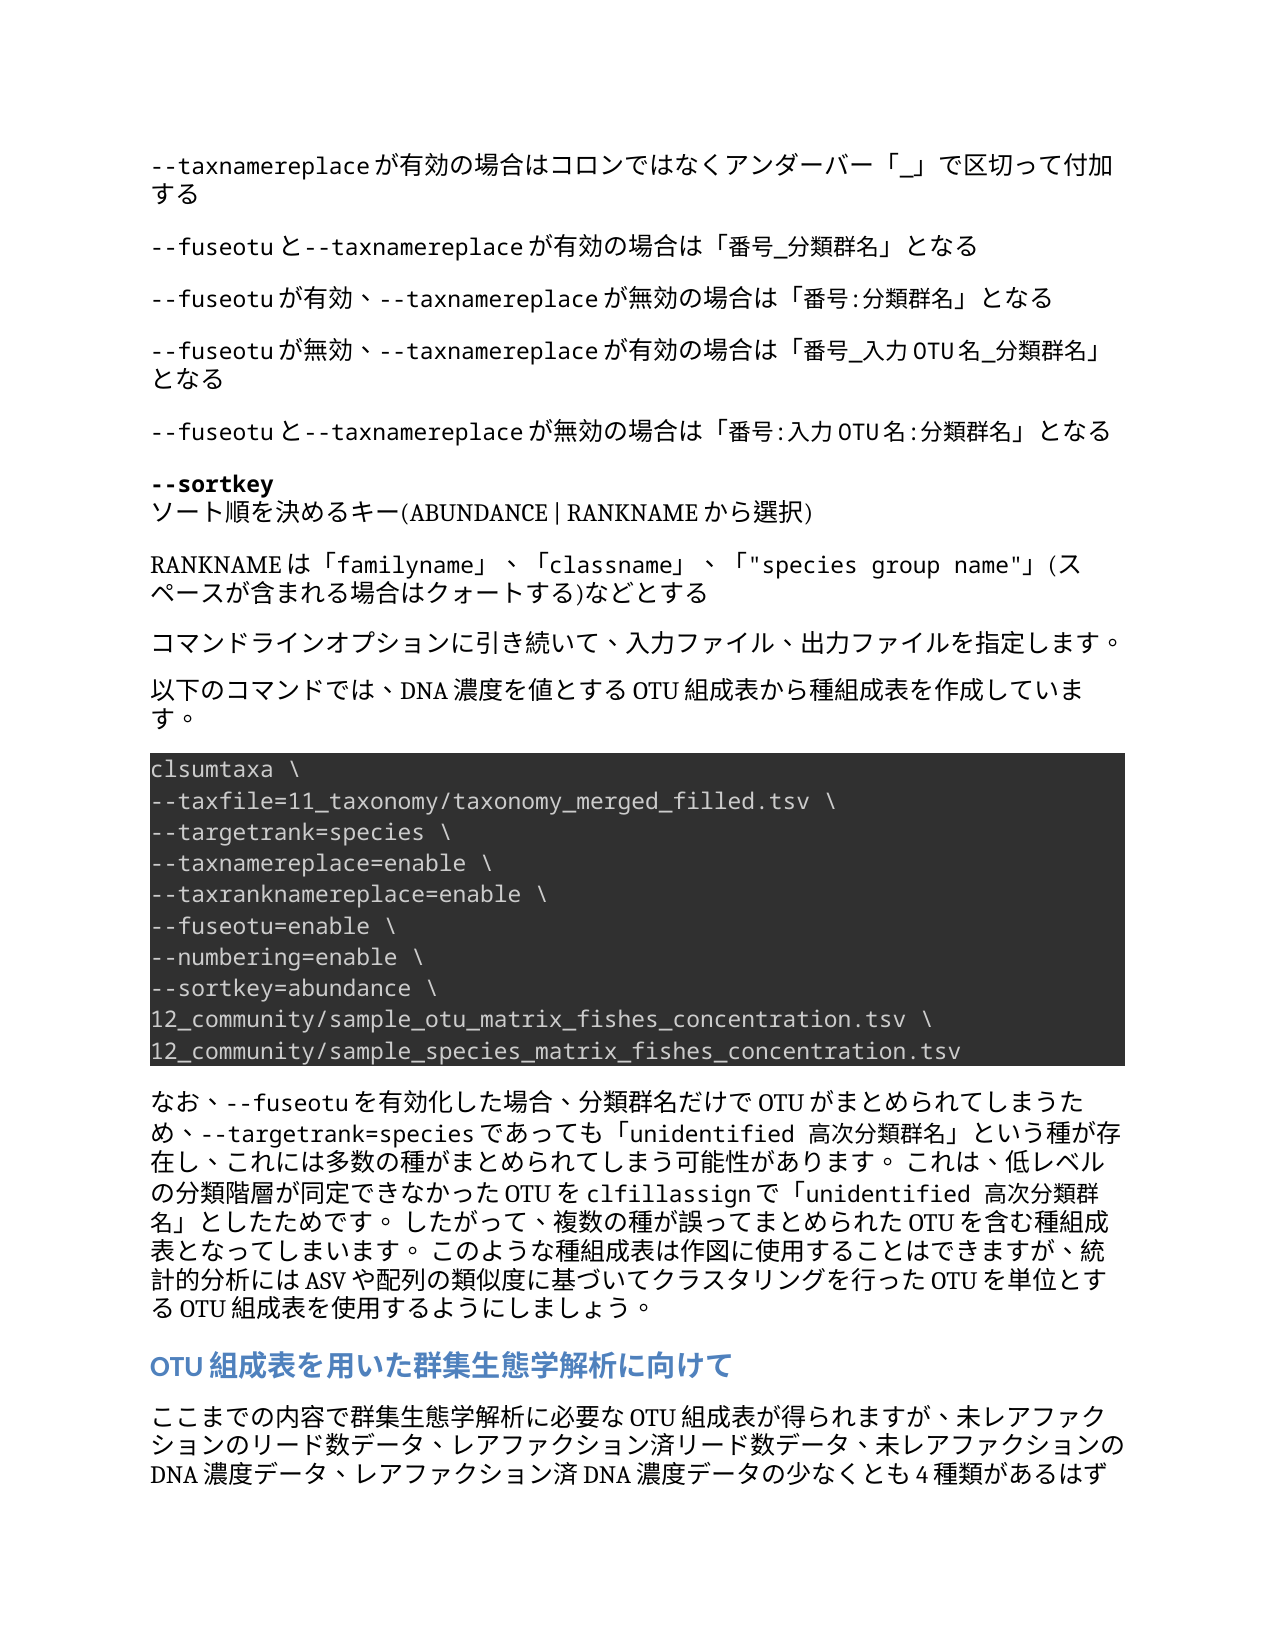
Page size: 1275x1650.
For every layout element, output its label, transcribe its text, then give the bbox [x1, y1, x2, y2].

text RANKNAMEは「familyname」、「classname」、「"species group name"」(スペースが含まれる場合はクォートする)などとする [150, 549, 1125, 609]
text clsumtaxa \ --taxfile=11_taxonomy/taxonomy_merged_filled.tsv \ --targetrank=species \ --taxnamereplace=enable \ --taxranknamereplace=enable \ --fuseotu=enable \ --numbering=enable \ --sortkey=abundance \ 12_community/sample_otu_matrix_fishes_concentration.tsv \ 12_community/sample_species_matrix_fishes_concentration.tsv [150, 753, 1125, 1066]
text --fuseotuと--taxnamereplaceが有効の場合は「番号_分類群名」となる [150, 231, 1125, 262]
text --sortkey [150, 468, 1125, 499]
text --fuseotuが有効、--taxnamereplaceが無効の場合は「番号:分類群名」となる [150, 283, 1125, 314]
text 以下のコマンドでは、DNA濃度を値とするOTU組成表から種組成表を作成しています。 [150, 677, 1125, 734]
text ソート順を決めるキー(ABUNDANCE | RANKNAMEから選択) [150, 499, 1125, 528]
text --taxnamereplaceが有効の場合はコロンではなくアンダーバー「_」で区切って付加する [150, 150, 1125, 210]
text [150, 1403, 1125, 1490]
text --fuseotuと--taxnamereplaceが無効の場合は「番号:入力OTU名:分類群名」となる [150, 416, 1125, 447]
text --fuseotuが無効、--taxnamereplaceが有効の場合は「番号_入力OTU名_分類群名」となる [150, 335, 1125, 395]
subtitle OTU組成表を用いた群集生態学解析に向けて [150, 1345, 1125, 1385]
text コマンドラインオプションに引き続いて、入力ファイル、出力ファイルを指定します。 [150, 629, 1125, 658]
text なお、--fuseotuを有効化した場合、分類群名だけでOTUがまとめられてしまうため、--targetrank=speciesであっても「unidentified 高次分類群名」という種が存在し、これには多数の種がまとめられてしまう可能性があります。 これは、低レベルの分類階層が同定できなかったOTUをclfillassignで「unidentified 高次分類群名」としたためです。 したがって、複数の種が誤ってまとめられたOTUを含む種組成表となってしまいます。 このような種組成表は作図に使用することはできますが、統計的分析にはASVや配列の類似度に基づいてクラスタリングを行ったOTUを単位とするOTU組成表を使用するようにしましょう。 [150, 1087, 1125, 1324]
